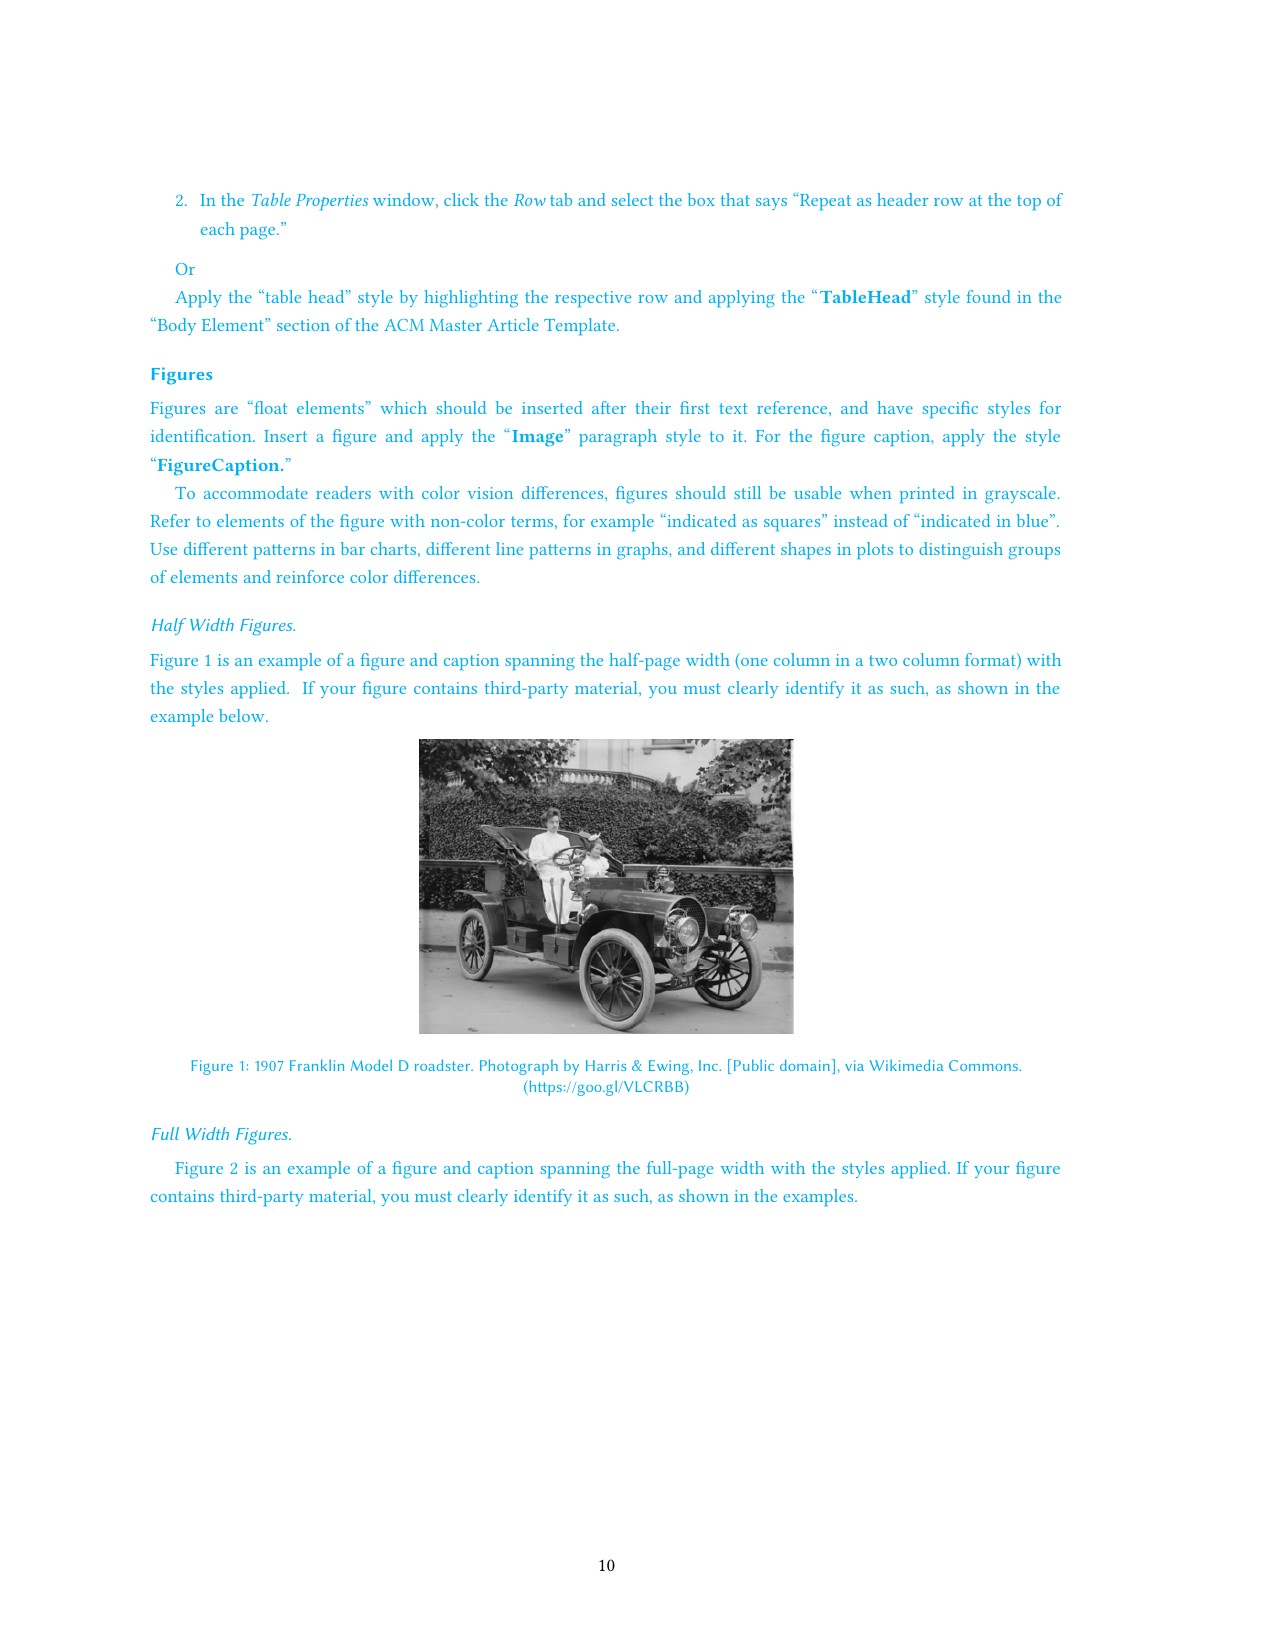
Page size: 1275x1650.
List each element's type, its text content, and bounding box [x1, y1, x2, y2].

picture [566, 1081, 571, 1093]
picture [679, 405, 686, 412]
picture [819, 486, 826, 499]
text Apply the “table head” style by highlighting the respective row and applying the “TableHead” style found in the “Body Element” section of the ACM Master Article Template. [150, 280, 1062, 336]
picture [571, 1081, 576, 1093]
picture [606, 1090, 613, 1096]
picture [564, 1059, 568, 1071]
picture [820, 433, 827, 440]
picture [504, 1061, 509, 1069]
list In the Table Properties window, click the Row tab and select the box that says “Repeat as header row at the top of each page.” [175, 183, 1062, 239]
picture [203, 1068, 210, 1075]
picture [751, 1063, 756, 1071]
text Figure 2 is an example of a figure and caption spanning the full-page width with the styles applied. If your figure contains third-party material, you must clearly identify it as such, as shown in the examples. [150, 1151, 1062, 1207]
picture [399, 1060, 405, 1069]
picture [255, 1061, 259, 1071]
text Figures [150, 361, 1062, 385]
picture [1015, 1165, 1022, 1172]
picture [419, 739, 794, 1034]
picture [578, 1089, 585, 1096]
picture [618, 1081, 624, 1093]
text Figures are “float elements” which should be inserted after their first text reference, and have specific styles for identification. Insert a figure and apply the “Image” paragraph style to it. For the figure caption, apply the style “FigureCaption.” [150, 391, 1062, 476]
picture [156, 545, 161, 555]
text Or [150, 252, 1062, 280]
text Figure 1: 1907 Franklin Model D roadster. Photograph by Harris & Ewing, Inc. [Public domain], via Wikimedia Commons. (https://goo.gl/VLCRBB) [150, 1055, 1062, 1096]
text Full Width Figures. [150, 1121, 1062, 1145]
text Figure 1 is an example of a figure and caption spanning the half-page width (one column in a two column format) with the styles applied. If your figure contains third-party material, you must clearly identify it as such, as shown in the example below. [150, 643, 1062, 727]
picture [218, 709, 225, 722]
picture [890, 1059, 895, 1069]
text Half Width Figures. [150, 613, 1062, 636]
picture [339, 518, 346, 525]
picture [563, 193, 570, 206]
picture [519, 1068, 526, 1075]
text To accommodate readers with color vision differences, figures should still be usable when printed in grayscale. Refer to elements of the figure with non-color terms, for example “indicated as squares” instead of “indicated in blue”. Use different patterns in bar charts, different line patterns in graphs, and different shapes in plots to distinguish groups of elements and reinforce color differences. [150, 476, 1062, 588]
